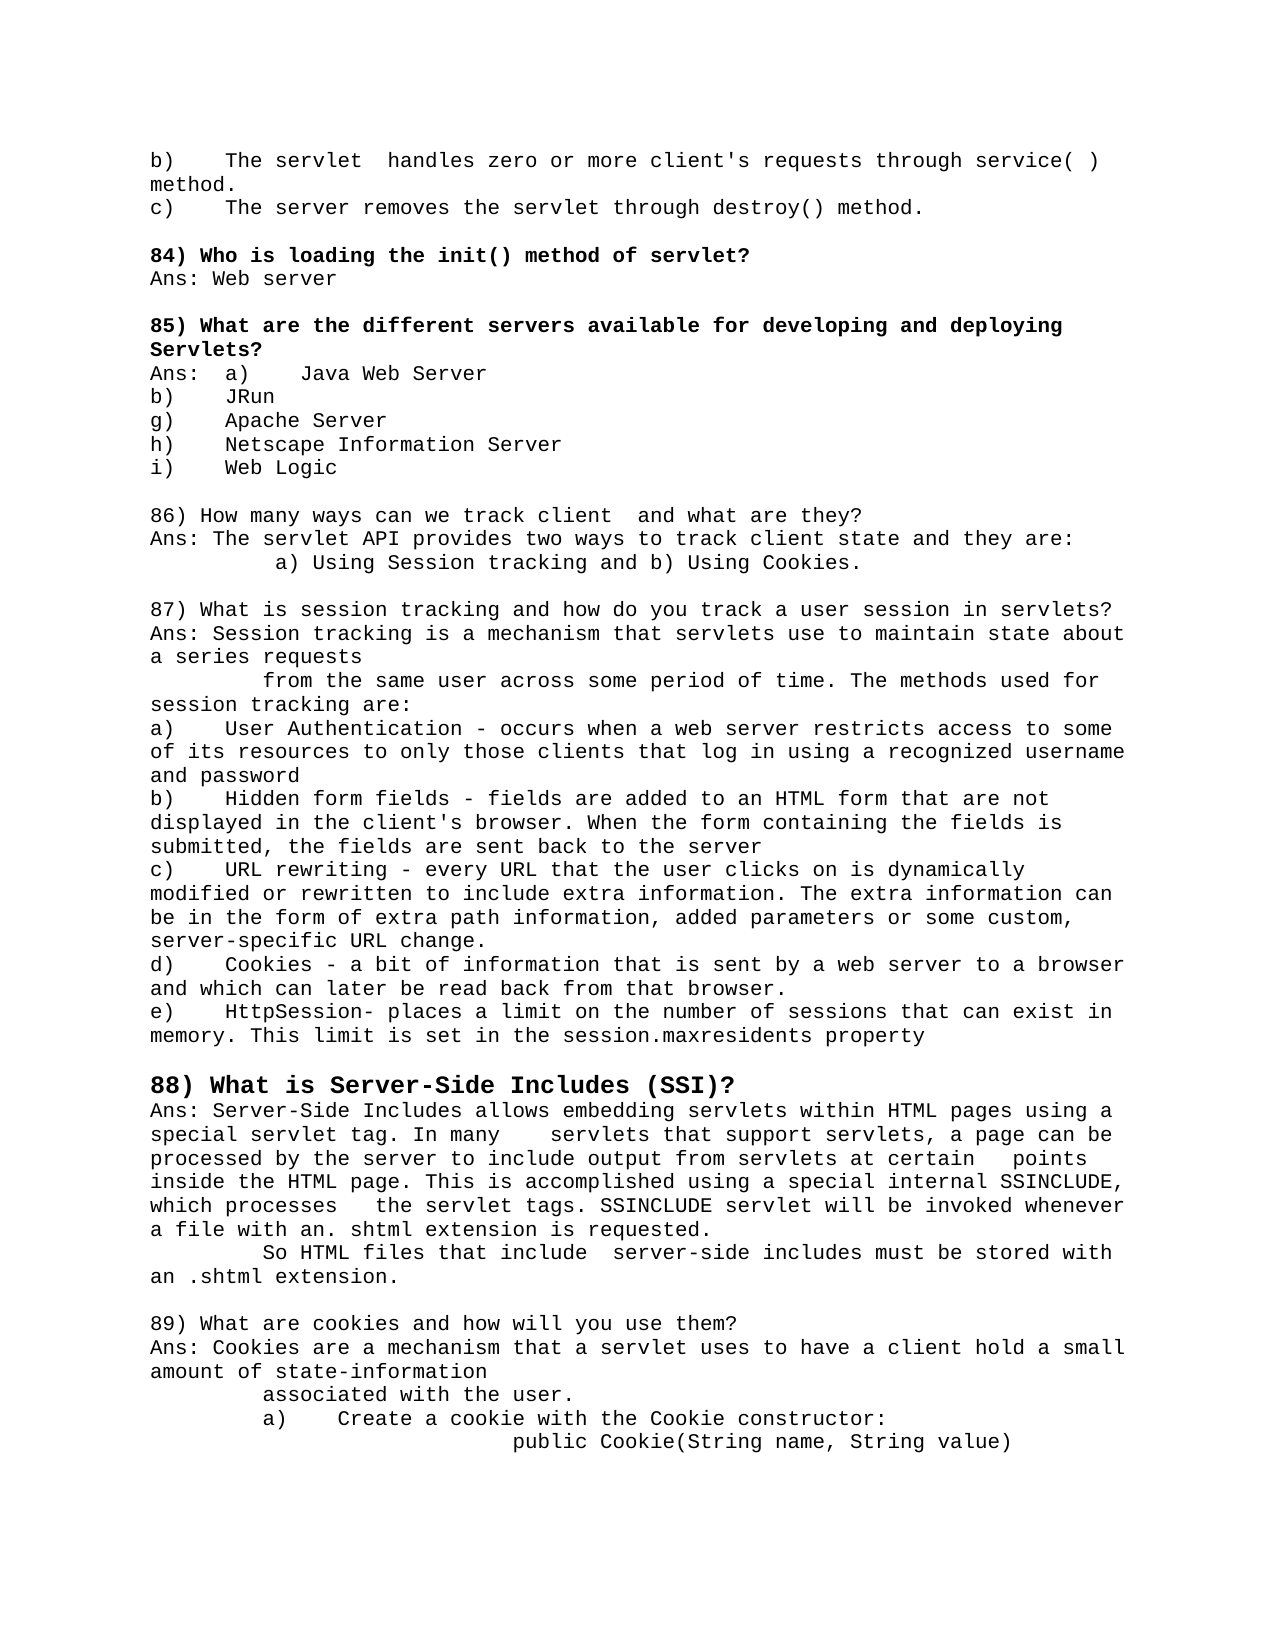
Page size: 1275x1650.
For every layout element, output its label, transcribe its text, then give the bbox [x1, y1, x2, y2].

text b) JRun [150, 386, 1125, 410]
text Ans: Server-Side Includes allows embedding servlets within HTML pages using a special servlet tag. In many servlets that support servlets, a page can be processed by the server to include output from servlets at certain points inside the HTML page. This is accomplished using a special internal SSINCLUDE, which processes the servlet tags. SSINCLUDE servlet will be invoked whenever a file with an. shtml extension is requested. [150, 1101, 1125, 1242]
text 89) What are cookies and how will you use them? [150, 1313, 1125, 1337]
text a) Create a cookie with the Cookie constructor: [150, 1408, 1125, 1432]
text i) Web Logic [150, 457, 1125, 481]
text g) Apache Server [150, 410, 1125, 434]
text d) Cookies - a bit of information that is sent by a web server to a browser and which can later be read back from that browser. [150, 954, 1125, 1001]
text 86) How many ways can we track client and what are they? [150, 505, 1125, 528]
text 88) What is Server-Side Includes (SSI)? [150, 1072, 1125, 1101]
text Ans: Cookies are a mechanism that a servlet uses to have a client hold a small amount of state-information [150, 1337, 1125, 1384]
text b) The servlet handles zero or more client's requests through service( ) method. [150, 150, 1125, 197]
text So HTML files that include server-side includes must be stored with an .shtml extension. [150, 1242, 1125, 1290]
text 87) What is session tracking and how do you track a user session in servlets? [150, 599, 1125, 623]
text from the same user across some period of time. The methods used for session tracking are: [150, 670, 1125, 717]
text c) The server removes the servlet through destroy() method. [150, 197, 1125, 221]
text a) Using Session tracking and b) Using Cookies. [150, 552, 1125, 576]
text 85) What are the different servers available for developing and deploying Servlets? [150, 316, 1125, 363]
text Ans: The servlet API provides two ways to track client state and they are: [150, 528, 1125, 552]
text public Cookie(String name, String value) [150, 1432, 1125, 1455]
text h) Netscape Information Server [150, 434, 1125, 457]
text a) User Authentication - occurs when a web server restricts access to some of its resources to only those clients that log in using a recognized username and password [150, 717, 1125, 788]
text c) URL rewriting - every URL that the user clicks on is dynamically modified or rewritten to include extra information. The extra information can be in the form of extra path information, added parameters or some custom, server-specific URL change. [150, 859, 1125, 954]
text b) Hidden form fields - fields are added to an HTML form that are not displayed in the client's browser. When the form containing the fields is submitted, the fields are sent back to the server [150, 788, 1125, 859]
text Ans: a) Java Web Server [150, 363, 1125, 386]
text Ans: Web server [150, 268, 1125, 292]
text 84) Who is loading the init() method of servlet? [150, 244, 1125, 268]
text associated with the user. [150, 1384, 1125, 1408]
text Ans: Session tracking is a mechanism that servlets use to maintain state about a series requests [150, 623, 1125, 670]
text e) HttpSession- places a limit on the number of sessions that can exist in memory. This limit is set in the session.maxresidents property [150, 1001, 1125, 1048]
